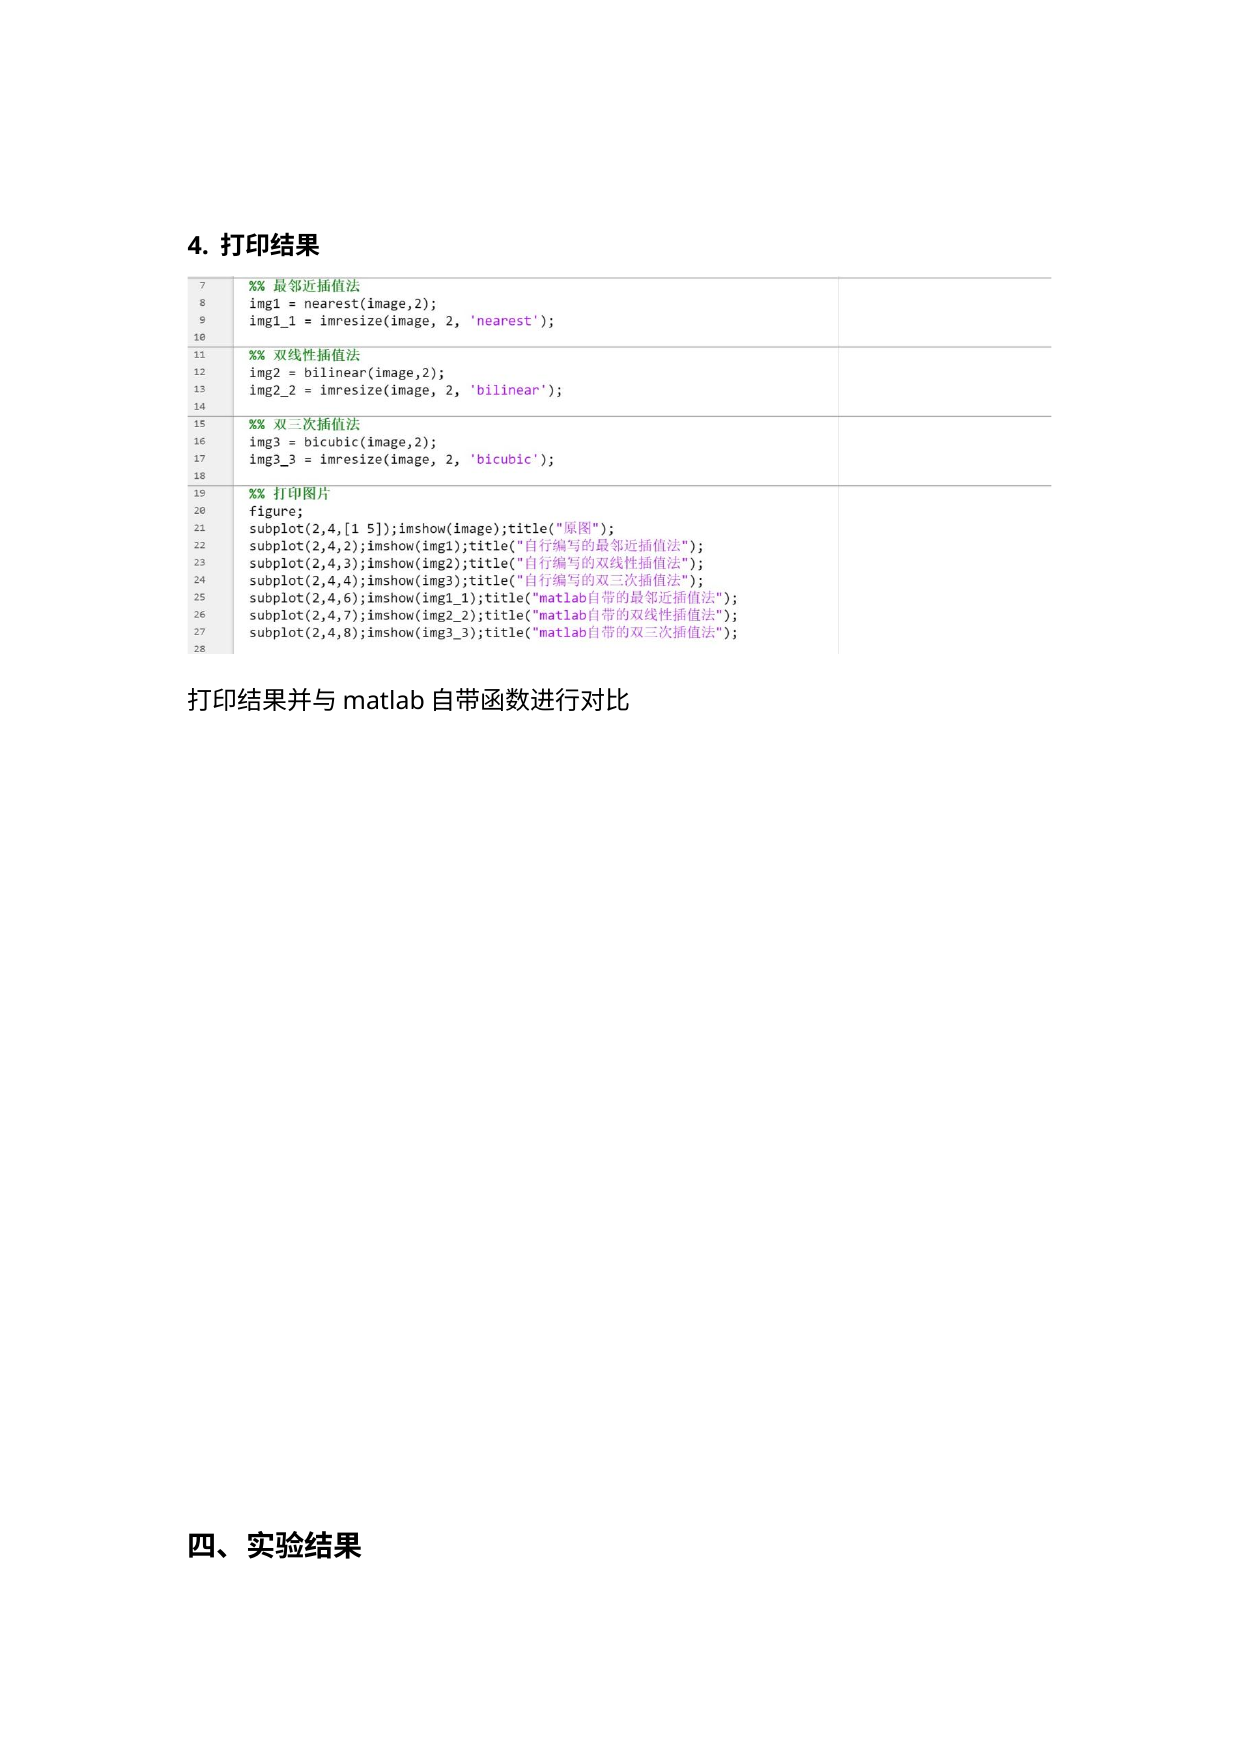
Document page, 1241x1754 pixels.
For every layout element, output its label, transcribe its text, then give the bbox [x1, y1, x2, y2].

text 四、实验结果 [187, 1511, 1053, 1576]
text 打印结果并与matlab自带函数进行对比 [187, 666, 1053, 731]
picture [187, 276, 1052, 654]
list 打印结果 [187, 211, 1053, 276]
